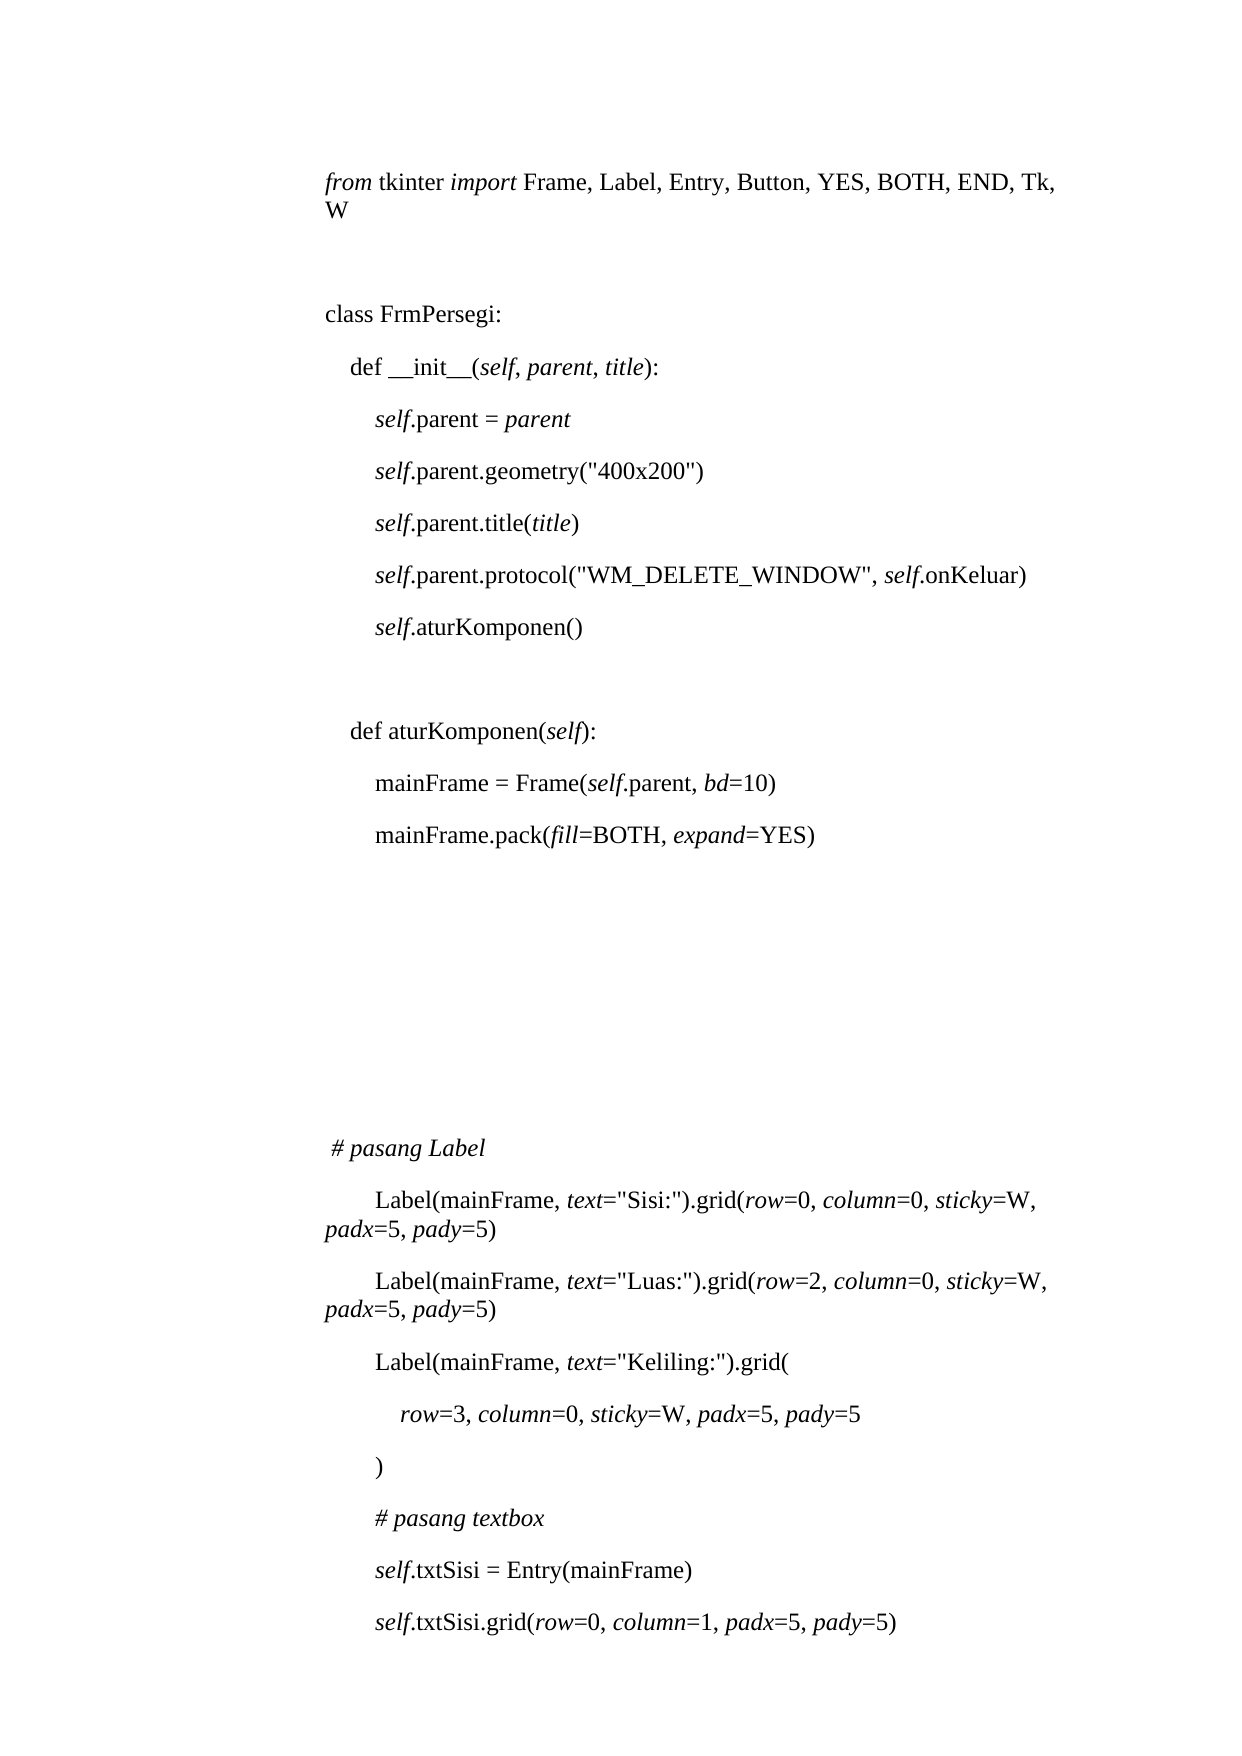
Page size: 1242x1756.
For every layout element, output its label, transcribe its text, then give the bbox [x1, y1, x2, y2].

text # pasang Label [325, 1133, 1077, 1162]
text def __init__(self, parent, title): [325, 352, 1077, 380]
text self.txtSisi = Entry(mainFrame) [325, 1555, 1077, 1584]
text self.parent.geometry("400x200") [325, 456, 1077, 484]
text Label(mainFrame, text="Keliling:").grid( [325, 1347, 1077, 1375]
text self.aturKomponen() [325, 612, 1077, 641]
text from tkinter import Frame, Label, Entry, Button, YES, BOTH, END, Tk, W [325, 167, 1077, 224]
text # pasang textbox [325, 1503, 1077, 1532]
text Label(mainFrame, text="Sisi:").grid(row=0, column=0, sticky=W, padx=5, pady=5) [325, 1185, 1077, 1242]
text mainFrame.pack(fill=BOTH, expand=YES) [325, 820, 1077, 849]
text self.txtSisi.grid(row=0, column=1, padx=5, pady=5) [325, 1607, 1077, 1636]
text self.parent = parent [325, 404, 1077, 432]
text class FrmPersegi: [325, 299, 1077, 328]
text def aturKomponen(self): [325, 716, 1077, 745]
text mainFrame = Frame(self.parent, bd=10) [325, 768, 1077, 797]
text self.parent.title(title) [325, 508, 1077, 537]
text ) [325, 1451, 1077, 1479]
text Label(mainFrame, text="Luas:").grid(row=2, column=0, sticky=W, padx=5, pady=5) [325, 1266, 1077, 1323]
text row=3, column=0, sticky=W, padx=5, pady=5 [325, 1399, 1077, 1427]
text self.parent.protocol("WM_DELETE_WINDOW", self.onKeluar) [325, 560, 1077, 589]
